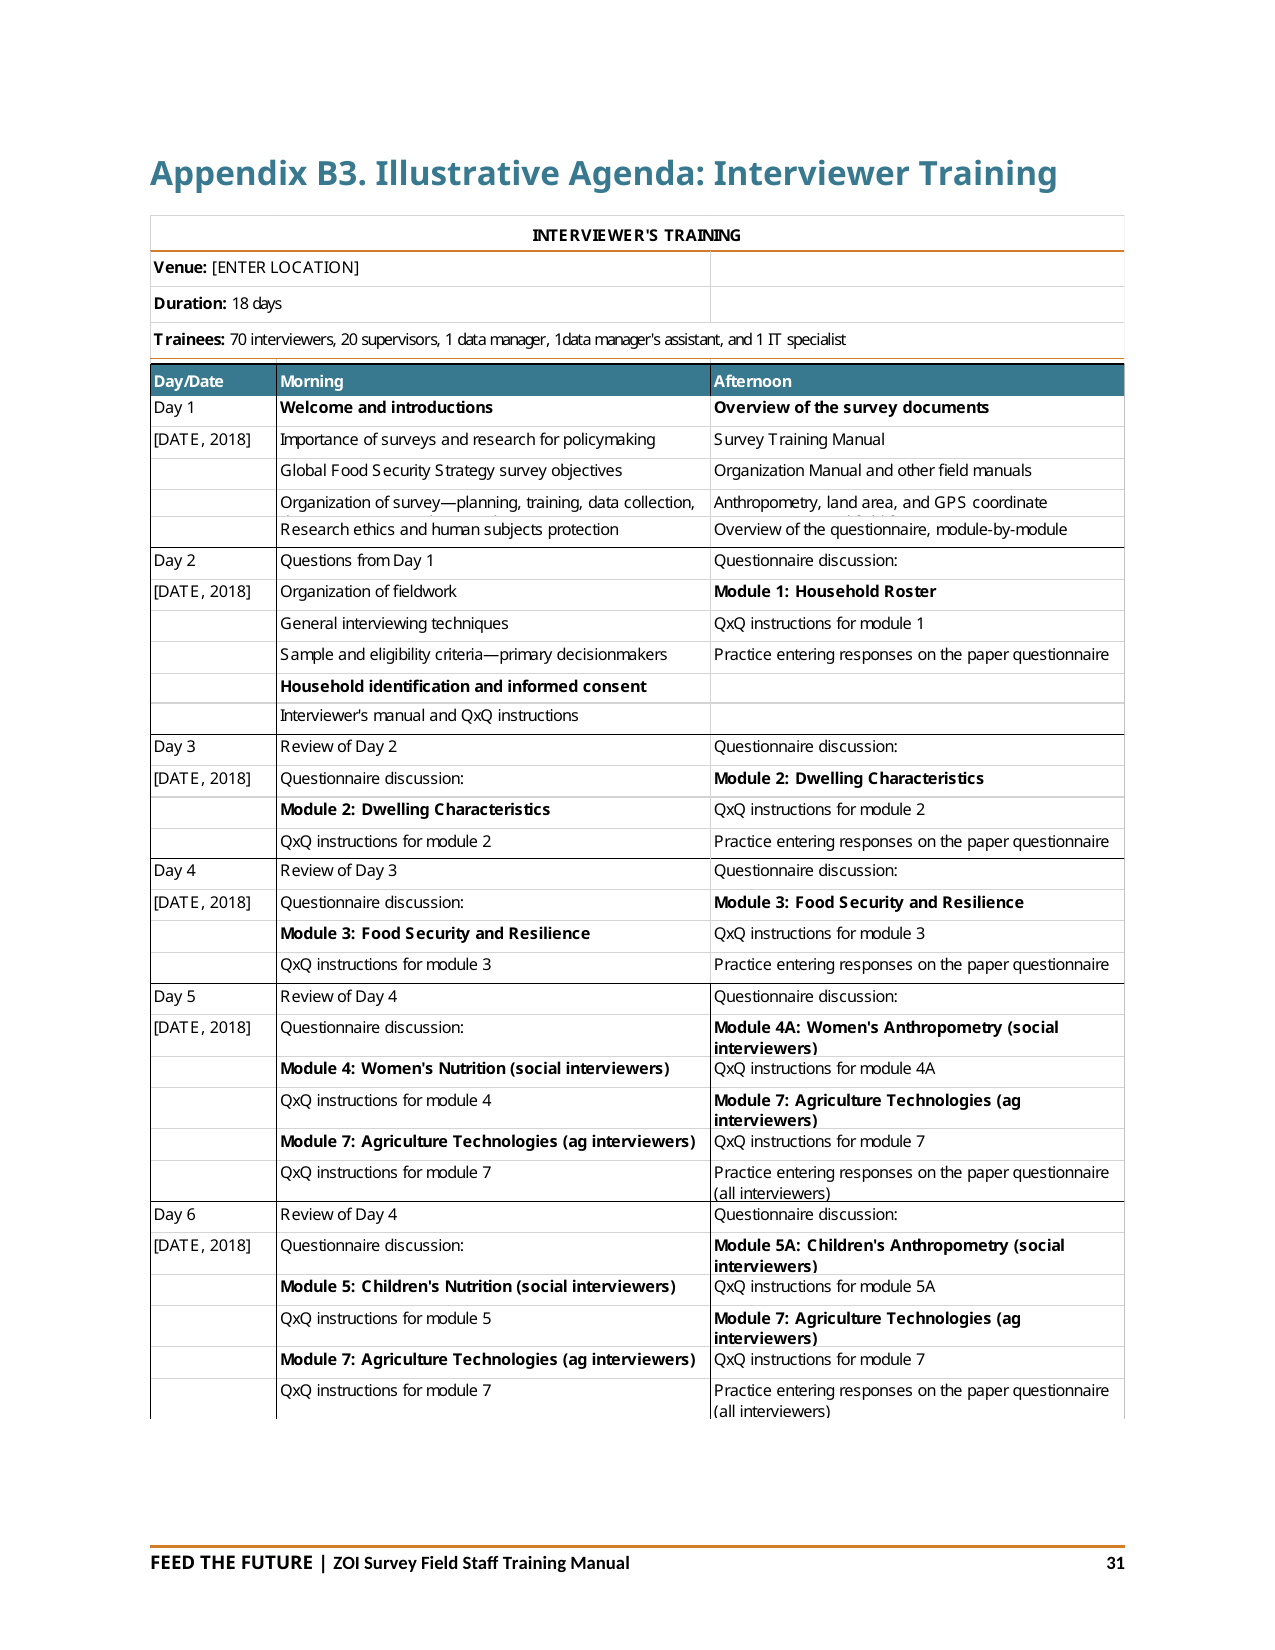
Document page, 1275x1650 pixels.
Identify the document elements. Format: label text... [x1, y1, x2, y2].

subtitle Appendix B3. Illustrative Agenda: Interviewer Training [150, 150, 1125, 195]
